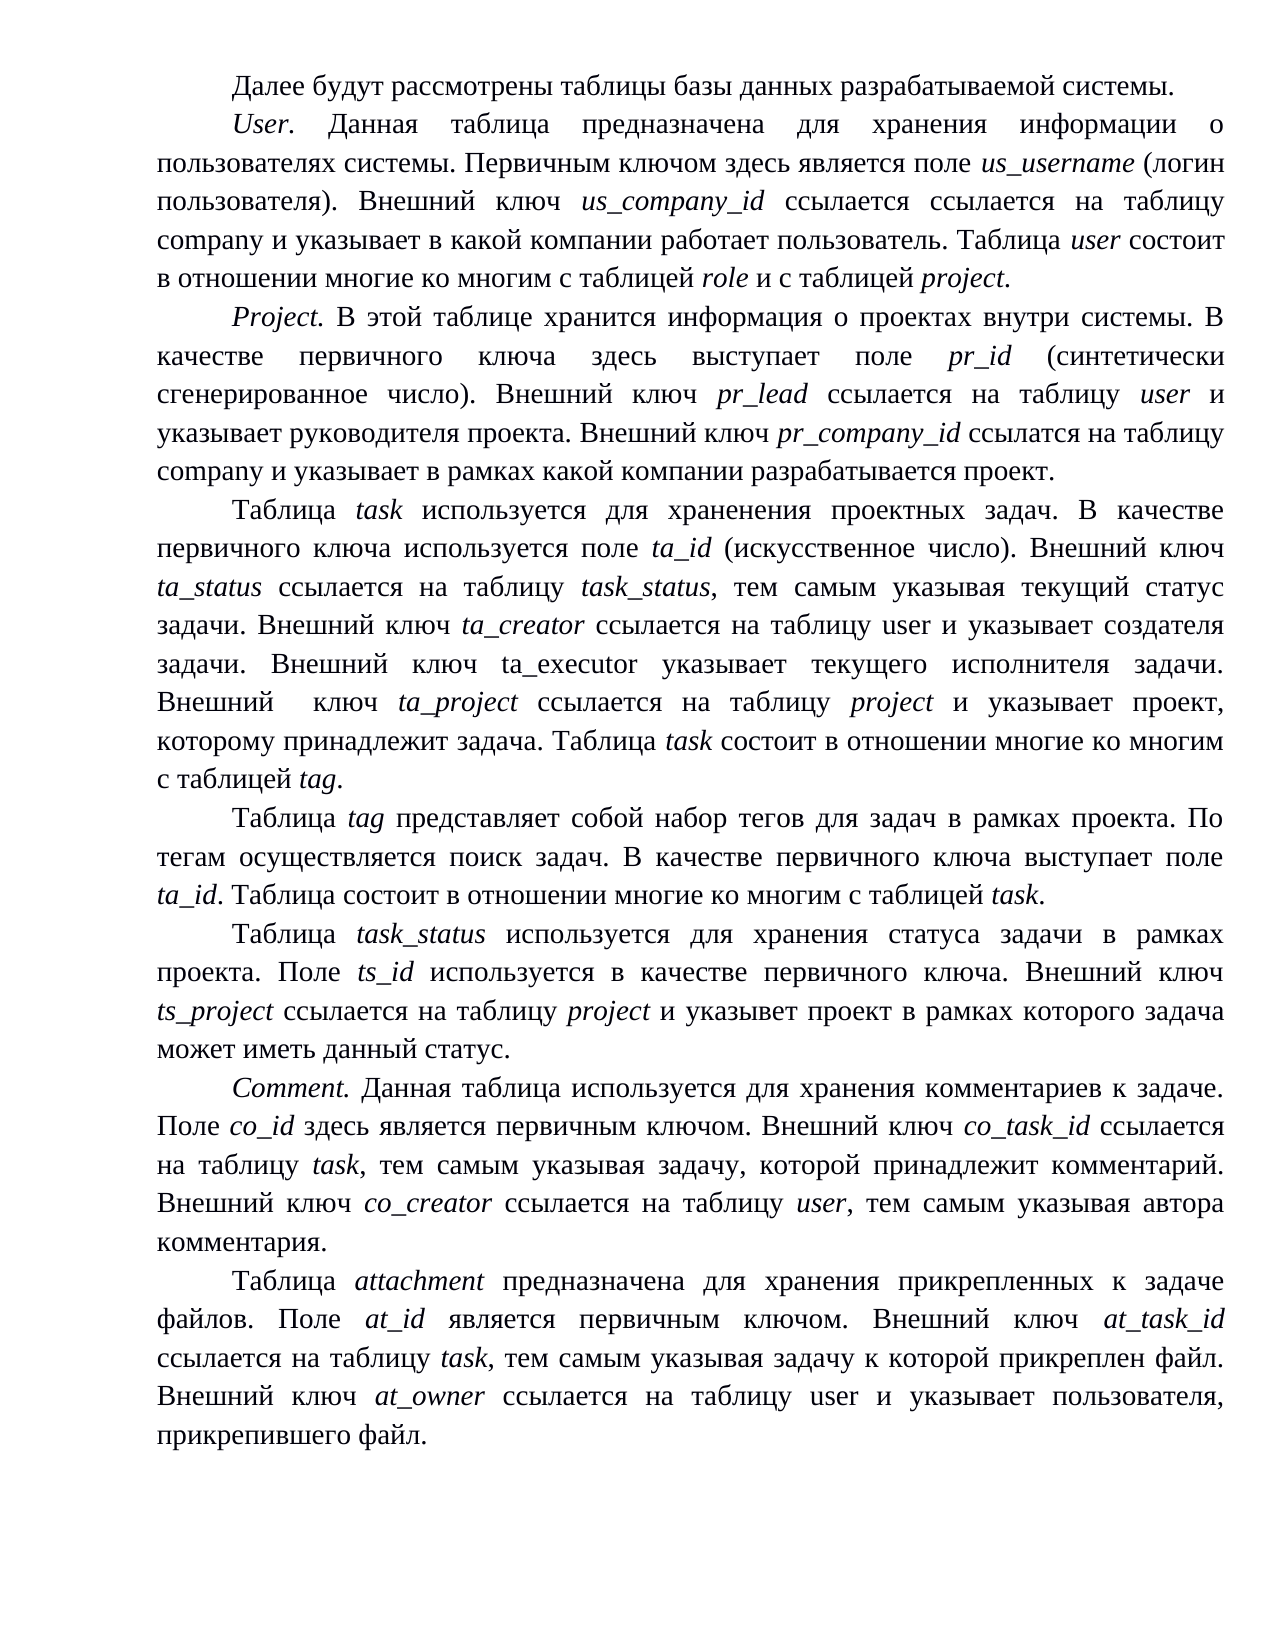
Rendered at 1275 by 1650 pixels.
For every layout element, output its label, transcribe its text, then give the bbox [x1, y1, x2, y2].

text User. Данная таблица предназначена для хранения информации о пользователях системы. Первичным ключом здесь является поле us_username (логин пользователя). Внешний ключ us_company_id ссылается ссылается на таблицу company и указывает в какой компании работает пользователь. Таблица user состоит в отношении многие ко многим с таблицей role и с таблицей project. [157, 106, 1225, 294]
text Таблица task_status используется для хранения статуса задачи в рамках проекта. Поле ts_id используется в качестве первичного ключа. Внешний ключ ts_project ссылается на таблицу project и указывет проект в рамках которого задача может иметь данный статус. [157, 916, 1225, 1065]
text Далее будут рассмотрены таблицы базы данных разрабатываемой системы. [157, 68, 1225, 101]
text Таблица task используется для храненения проектных задач. В качестве первичного ключа используется поле ta_id (искусственное число). Внешний ключ ta_status ссылается на таблицу task_status, тем самым указывая текущий статус задачи. Внешний ключ ta_creator ссылается на таблицу user и указывает создателя задачи. Внешний ключ ta_executor указывает текущего исполнителя задачи. Внешний ключ ta_project ссылается на таблицу project и указывает проект, которому принадлежит задача. Таблица task состоит в отношении многие ко многим с таблицей tag. [157, 492, 1225, 795]
text Comment. Данная таблица используется для хранения комментариев к задаче. Поле co_id здесь является первичным ключом. Внешний ключ co_task_id ссылается на таблицу task, тем самым указывая задачу, которой принадлежит комментарий. Внешний ключ co_creator ссылается на таблицу user, тем самым указывая автора комментария. [157, 1070, 1225, 1258]
text Таблица tag представляет собой набор тегов для задач в рамках проекта. По тегам осуществляется поиск задач. В качестве первичного ключа выступает поле ta_id. Таблица состоит в отношении многие ко многим с таблицей task. [157, 800, 1225, 911]
text Project. В этой таблице хранится информация о проектах внутри системы. В качестве первичного ключа здесь выступает поле pr_id (синтетически сгенерированное число). Внешний ключ pr_lead ссылается на таблицу user и указывает руководителя проекта. Внешний ключ pr_company_id ссылатся на таблицу company и указывает в рамках какой компании разрабатывается проект. [157, 299, 1225, 487]
